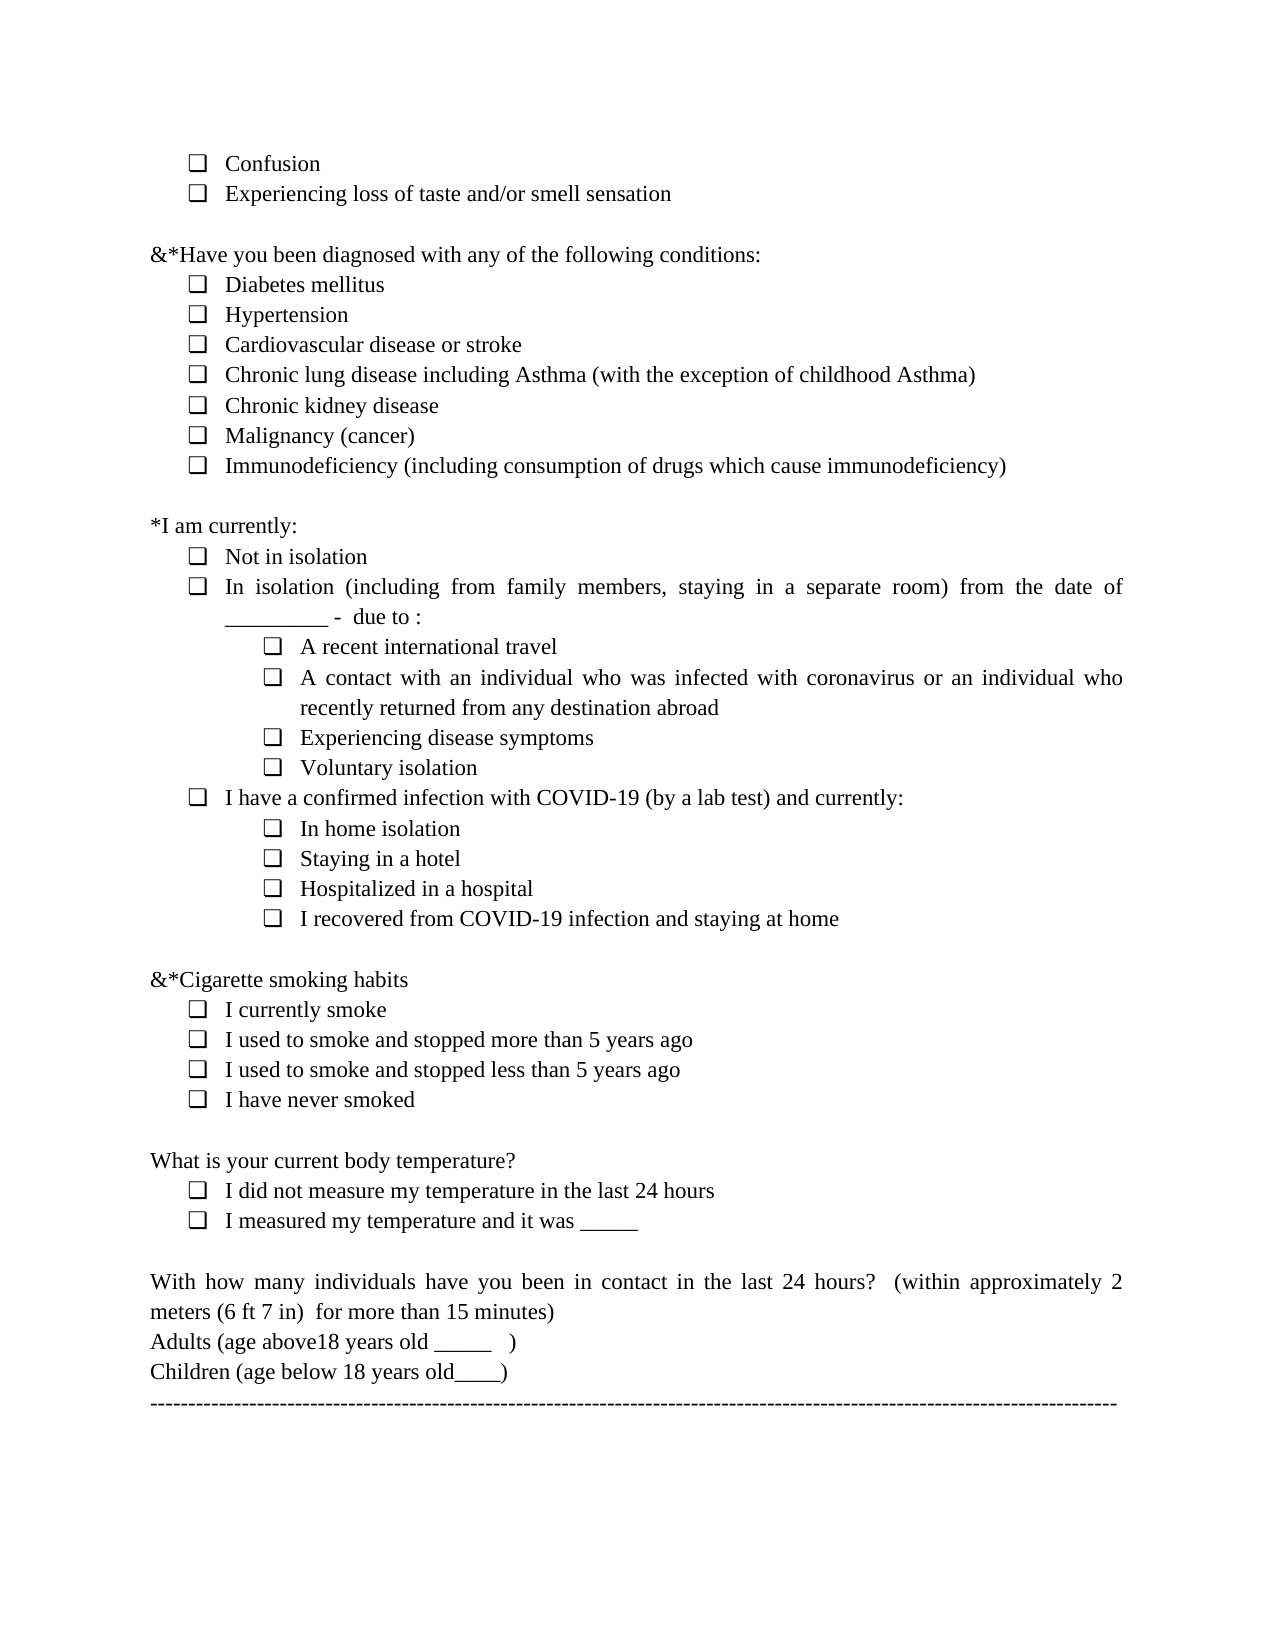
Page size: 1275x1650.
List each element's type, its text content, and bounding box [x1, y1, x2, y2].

list Immunodeficiency (including consumption of drugs which cause immunodeficiency) [187, 452, 1125, 478]
text Children (age below 18 years old____) [150, 1358, 1125, 1385]
text With how many individuals have you been in contact in the last 24 hours? (within approximately 2 meters (6 ft 7 in) for more than 15 minutes) [150, 1268, 1125, 1324]
text *I am currently: [150, 512, 1125, 539]
list I used to smoke and stopped less than 5 years ago [187, 1056, 1125, 1083]
list Chronic lung disease including Asthma (with the exception of childhood Asthma) [187, 361, 1125, 388]
list I have a confirmed infection with COVID-19 (by a lab test) and currently: [187, 784, 1125, 811]
list I used to smoke and stopped more than 5 years ago [187, 1026, 1125, 1052]
list I currently smoke [187, 996, 1125, 1022]
list Diabetes mellitus [187, 271, 1125, 297]
list Voluntary isolation [262, 754, 1125, 781]
list Hypertension [187, 301, 1125, 327]
list Experiencing loss of taste and/or smell sensation [187, 180, 1125, 207]
list I did not measure my temperature in the last 24 hours [187, 1177, 1125, 1203]
text &*Have you been diagnosed with any of the following conditions: [150, 241, 1125, 267]
list Cardiovascular disease or stroke [187, 331, 1125, 358]
list I have never smoked [187, 1086, 1125, 1113]
text &*Cigarette smoking habits [150, 966, 1125, 992]
list Experiencing disease symptoms [262, 724, 1125, 750]
text What is your current body temperature? [150, 1147, 1125, 1173]
list Not in isolation [187, 543, 1125, 569]
list Malignancy (cancer) [187, 422, 1125, 448]
list Hospitalized in a hospital [262, 875, 1125, 901]
list Chronic kidney disease [187, 392, 1125, 418]
list I measured my temperature and it was _____ [187, 1207, 1125, 1234]
list In isolation (including from family members, staying in a separate room) from the date of _________ - due to : [187, 573, 1125, 629]
list Confusion [187, 150, 1125, 176]
list Staying in a hotel [262, 845, 1125, 871]
list I recovered from COVID-19 infection and staying at home [262, 905, 1125, 932]
text ------------------------------------------------------------------------------------------------------------------------------- [150, 1388, 1125, 1415]
list A recent international travel [262, 633, 1125, 660]
list A contact with an individual who was infected with coronavirus or an individual who recently returned from any destination abroad [262, 663, 1125, 720]
text Adults (age above18 years old _____ ) [150, 1328, 1125, 1354]
list In home isolation [262, 814, 1125, 841]
